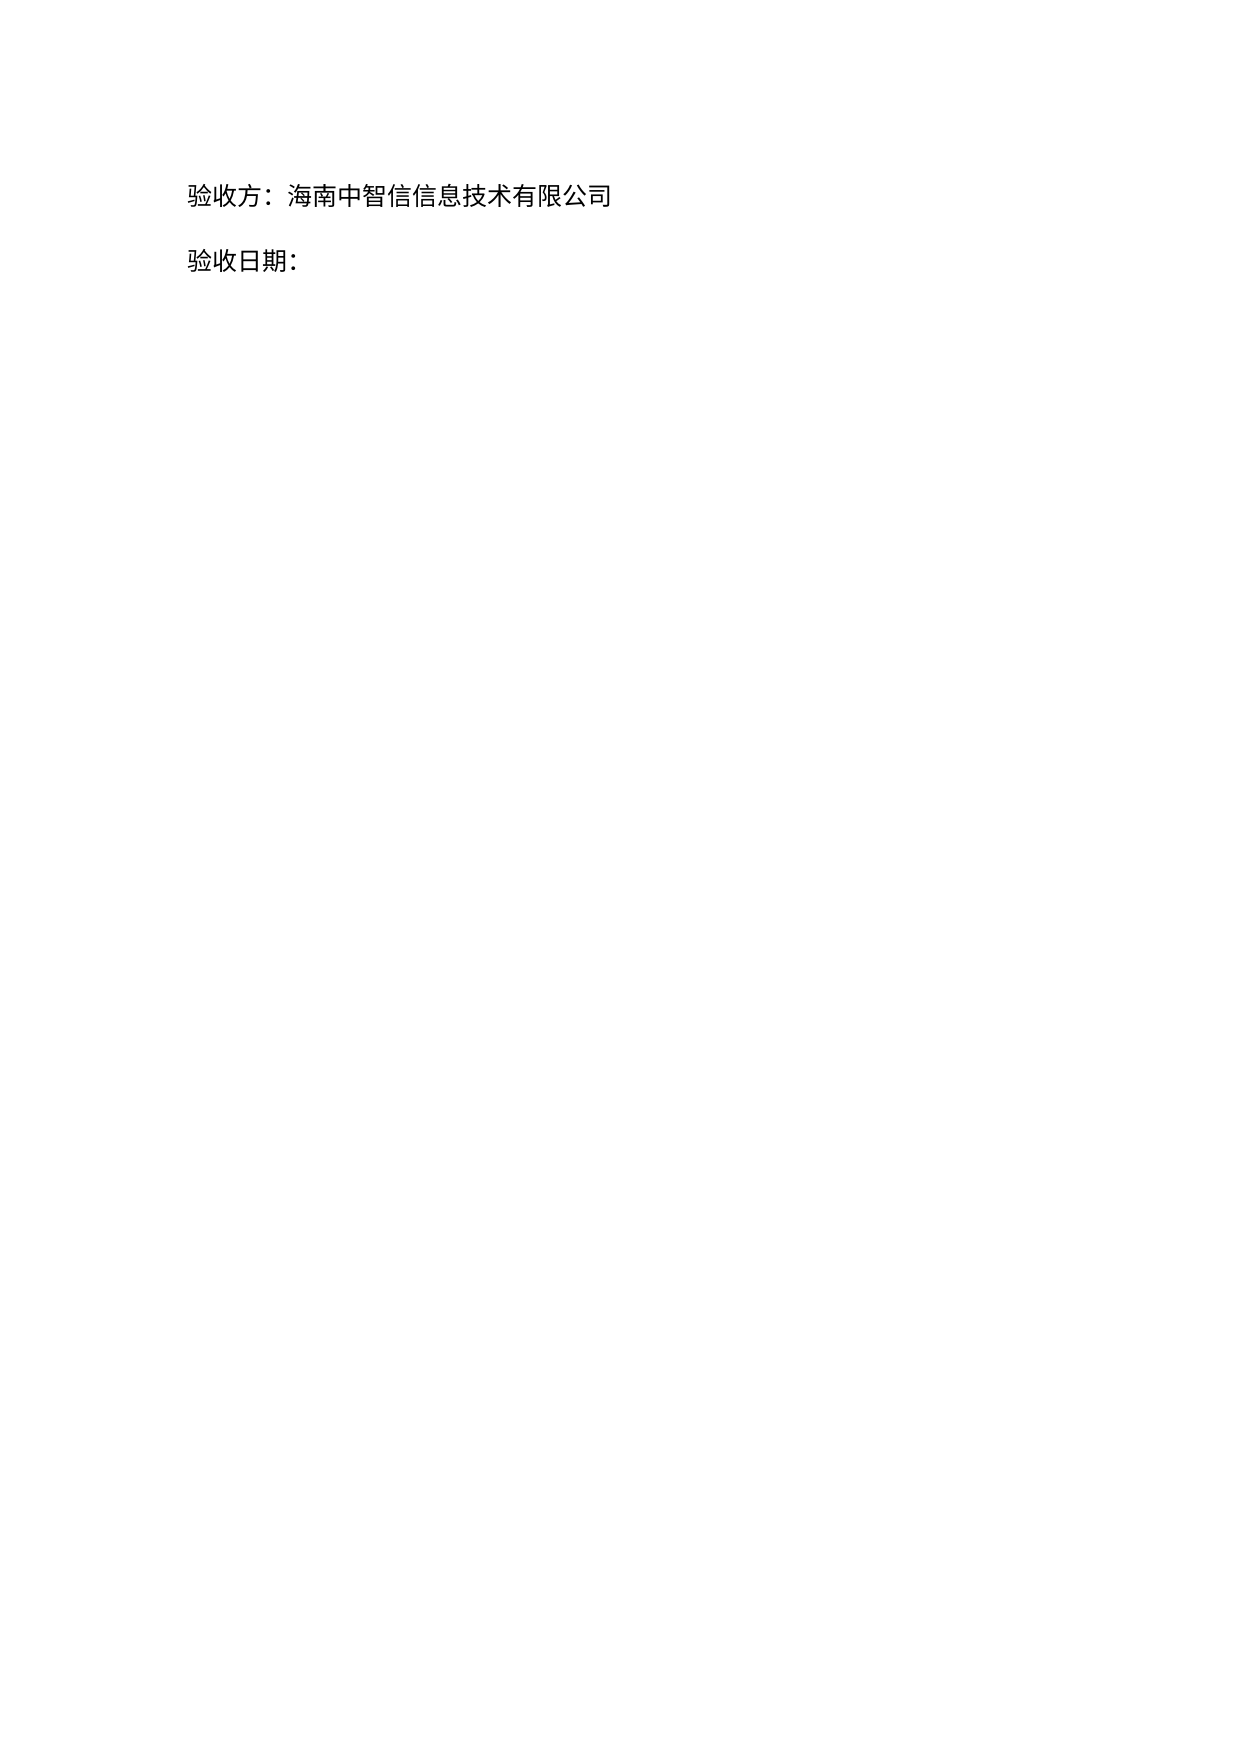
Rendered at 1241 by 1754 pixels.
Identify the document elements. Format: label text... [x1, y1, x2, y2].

text 验收日期： [187, 227, 1053, 292]
text 验收方：海南中智信信息技术有限公司 [187, 162, 1053, 227]
